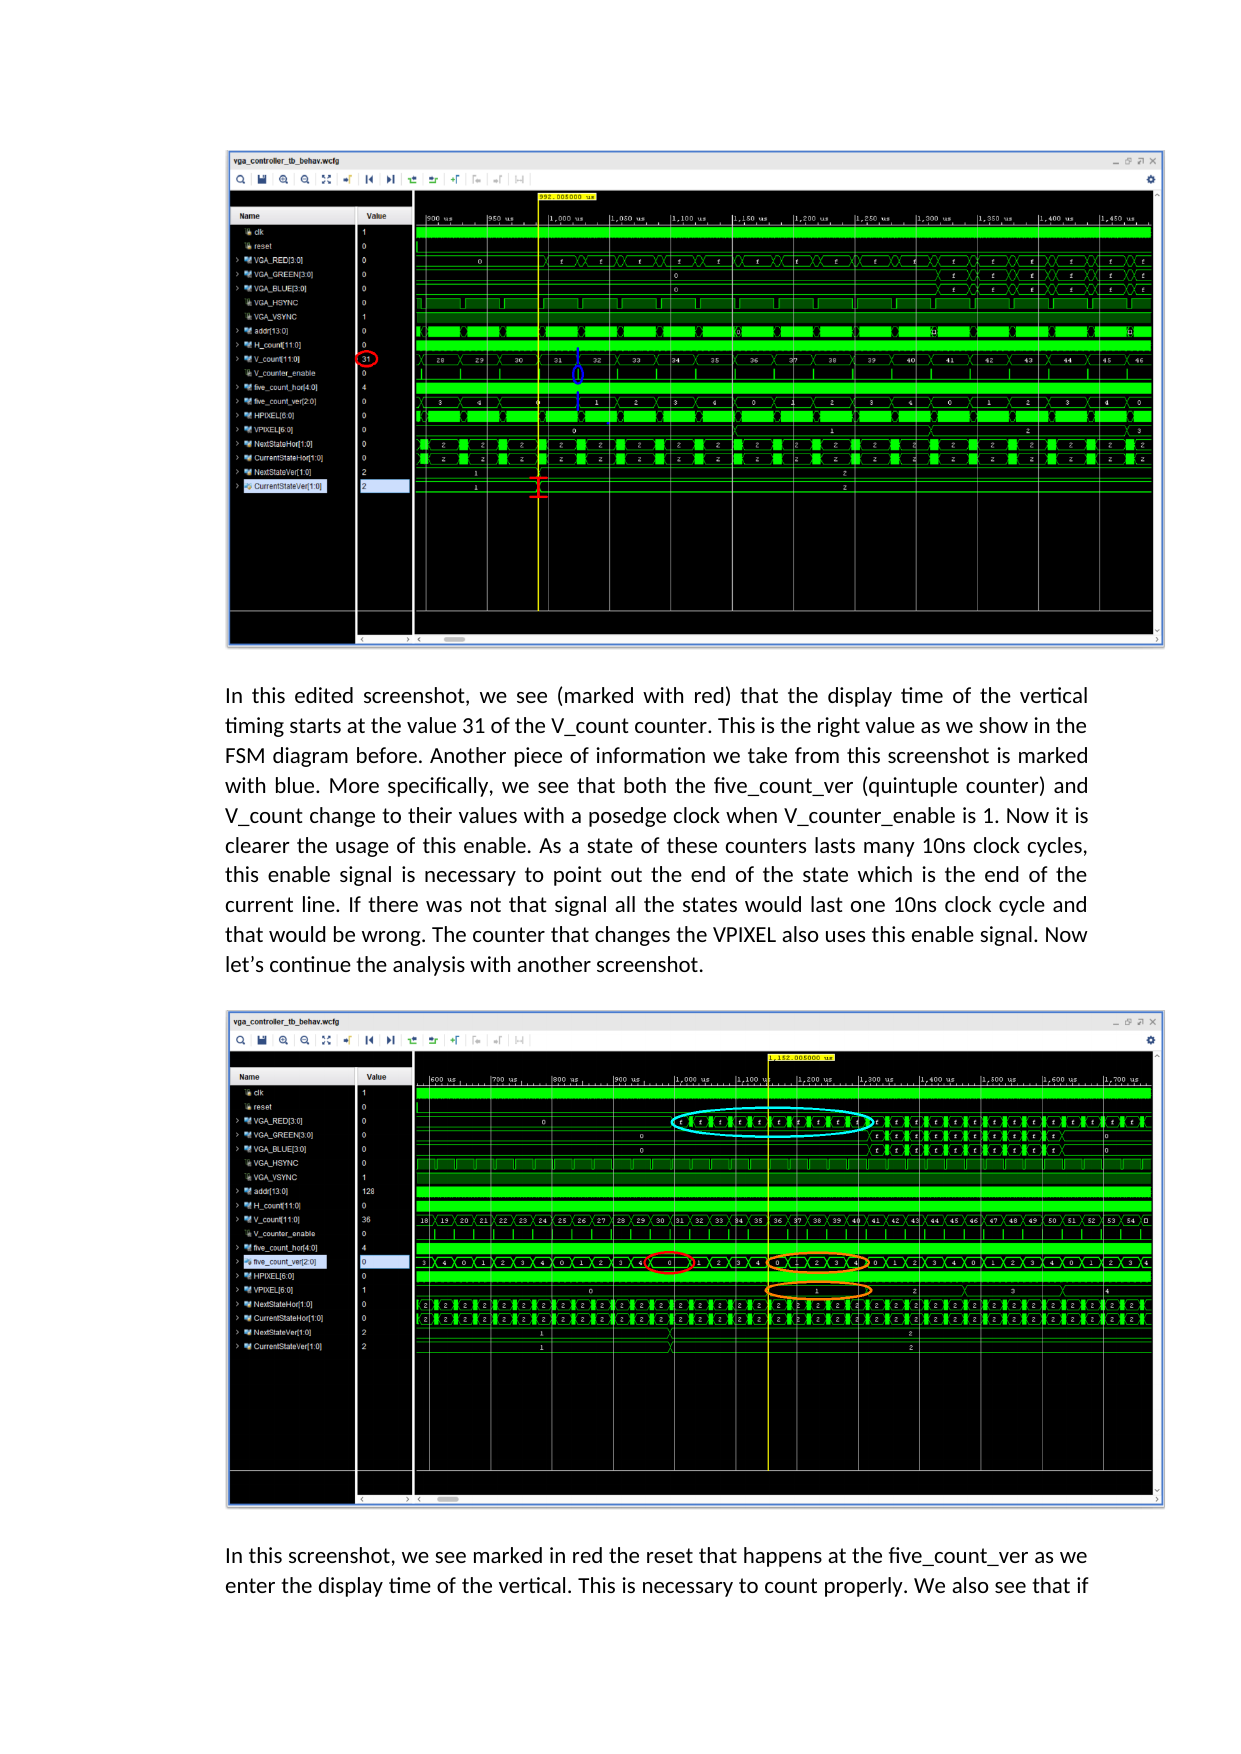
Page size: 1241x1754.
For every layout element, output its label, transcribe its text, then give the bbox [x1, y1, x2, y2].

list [225, 1541, 1090, 1599]
list In this edited screenshot, we see (marked with red) that the display time of the vertical timing starts at the value 31 of the V_count counter. This is the right value as we show in the FSM diagram before. Another piece of information we take from this screenshot is marked with blue. More specifically, we see that both the five_count_ver (quintuple counter) and V_count change to their values with a posedge clock when V_counter_enable is 1. Now it is clearer the usage of this enable. As a state of these counters lasts many 10ns clock cycles, this enable signal is necessary to point out the end of the state which is the end of the current line. If there was not that signal all the states would last one 10ns clock cycle and that would be wrong. The counter that changes the VPIXEL also uses this enable signal. Now let’s continue the analysis with another screenshot. [225, 681, 1090, 978]
picture [225, 1010, 1166, 1510]
picture [225, 150, 1166, 650]
